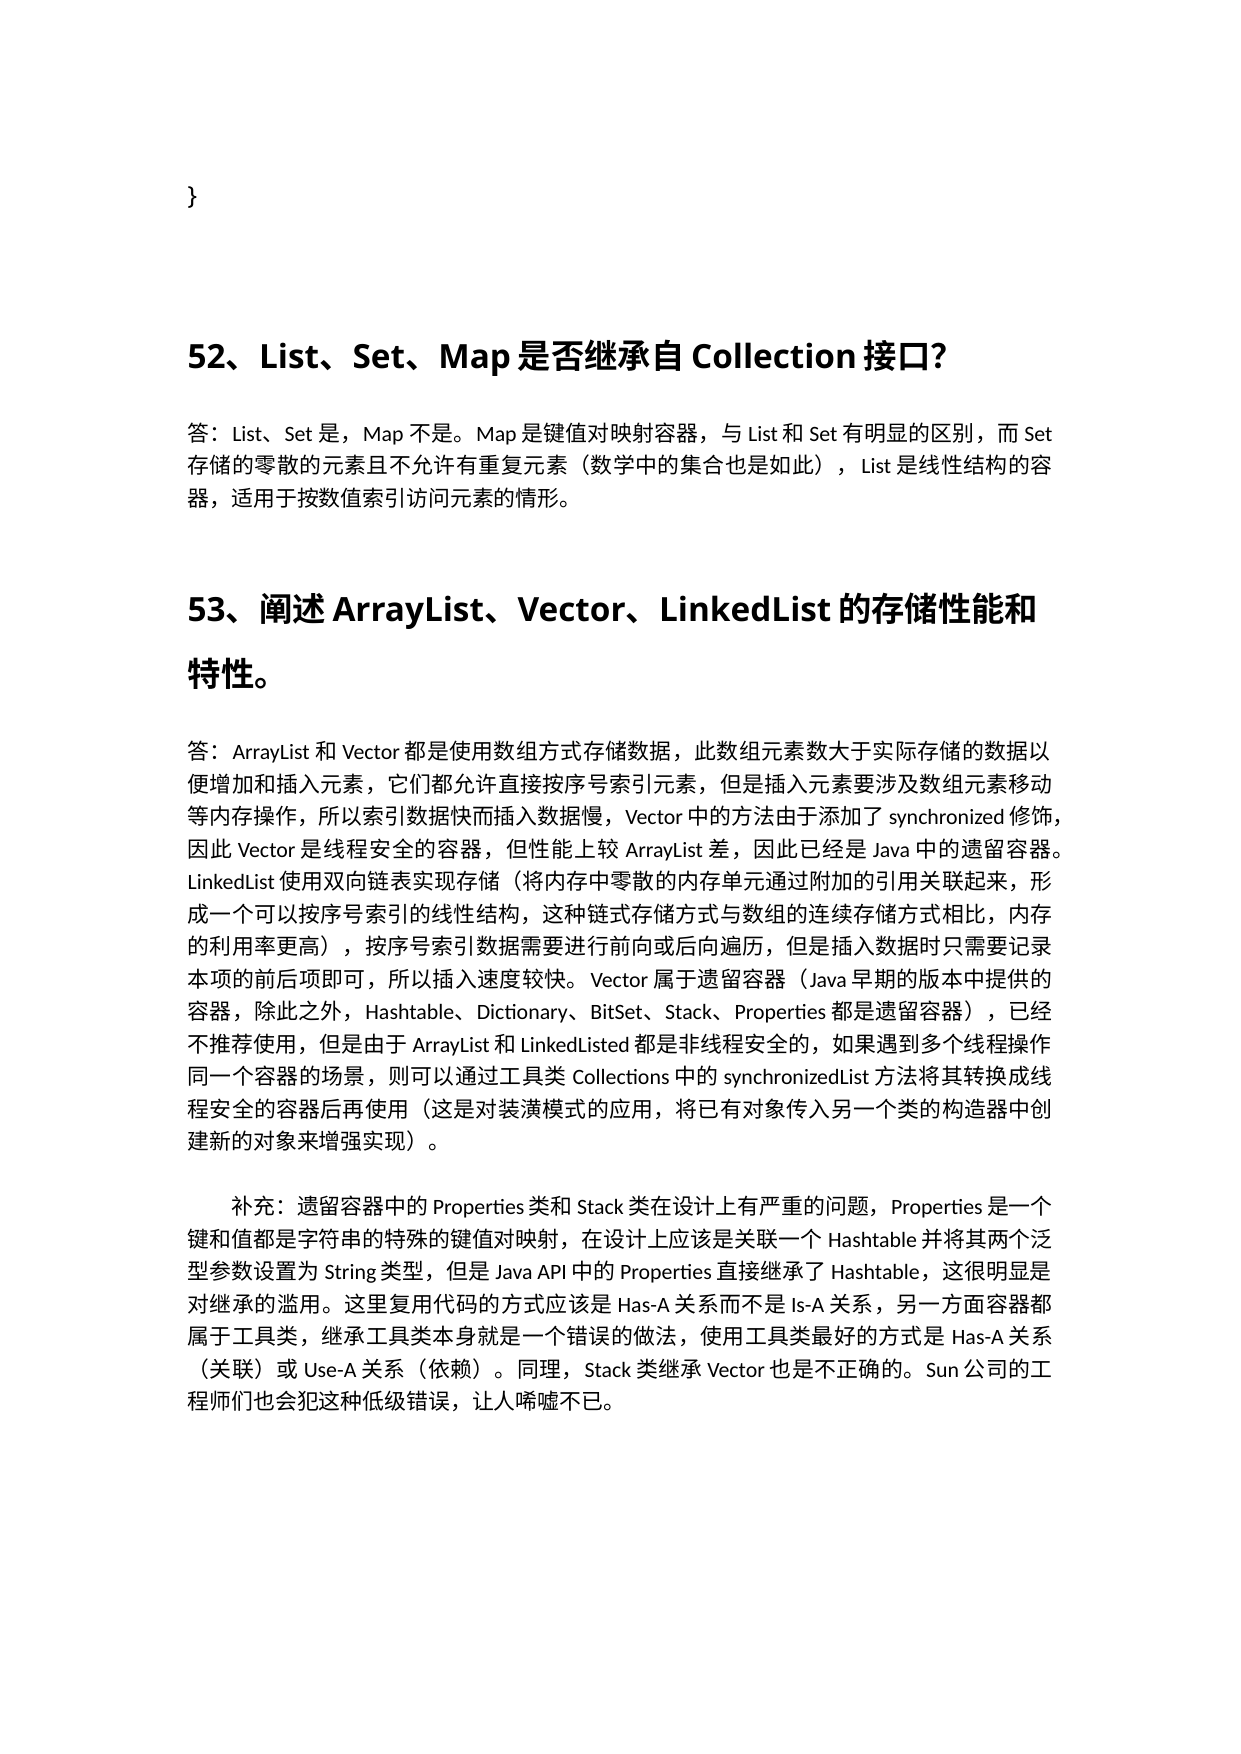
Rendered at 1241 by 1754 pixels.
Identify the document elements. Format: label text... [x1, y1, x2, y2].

subtitle 52、List、Set、Map是否继承自Collection接口？ [187, 321, 1053, 386]
text 答：List、Set 是，Map 不是。Map是键值对映射容器，与List和Set有明显的区别，而Set存储的零散的元素且不允许有重复元素（数学中的集合也是如此），List是线性结构的容器，适用于按数值索引访问元素的情形。 [187, 415, 1053, 513]
text } [187, 162, 1053, 227]
subtitle 53、阐述ArrayList、Vector、LinkedList的存储性能和特性。 [187, 574, 1053, 704]
text 补充：遗留容器中的Properties类和Stack类在设计上有严重的问题，Properties是一个键和值都是字符串的特殊的键值对映射，在设计上应该是关联一个Hashtable并将其两个泛型参数设置为String类型，但是Java API中的Properties直接继承了Hashtable，这很明显是对继承的滥用。这里复用代码的方式应该是Has-A关系而不是Is-A关系，另一方面容器都属于工具类，继承工具类本身就是一个错误的做法，使用工具类最好的方式是Has-A关系（关联）或Use-A关系（依赖）。同理，Stack类继承Vector也是不正确的。Sun公司的工程师们也会犯这种低级错误，让人唏嘘不已。 [187, 1189, 1053, 1416]
text 答：ArrayList 和Vector都是使用数组方式存储数据，此数组元素数大于实际存储的数据以便增加和插入元素，它们都允许直接按序号索引元素，但是插入元素要涉及数组元素移动等内存操作，所以索引数据快而插入数据慢，Vector中的方法由于添加了synchronized修饰，因此Vector是线程安全的容器，但性能上较ArrayList差，因此已经是Java中的遗留容器。LinkedList使用双向链表实现存储（将内存中零散的内存单元通过附加的引用关联起来，形成一个可以按序号索引的线性结构，这种链式存储方式与数组的连续存储方式相比，内存的利用率更高），按序号索引数据需要进行前向或后向遍历，但是插入数据时只需要记录本项的前后项即可，所以插入速度较快。Vector属于遗留容器（Java早期的版本中提供的容器，除此之外，Hashtable、Dictionary、BitSet、Stack、Properties都是遗留容器），已经不推荐使用，但是由于ArrayList和LinkedListed都是非线程安全的，如果遇到多个线程操作同一个容器的场景，则可以通过工具类Collections中的synchronizedList方法将其转换成线程安全的容器后再使用（这是对装潢模式的应用，将已有对象传入另一个类的构造器中创建新的对象来增强实现）。 [187, 734, 1053, 1156]
